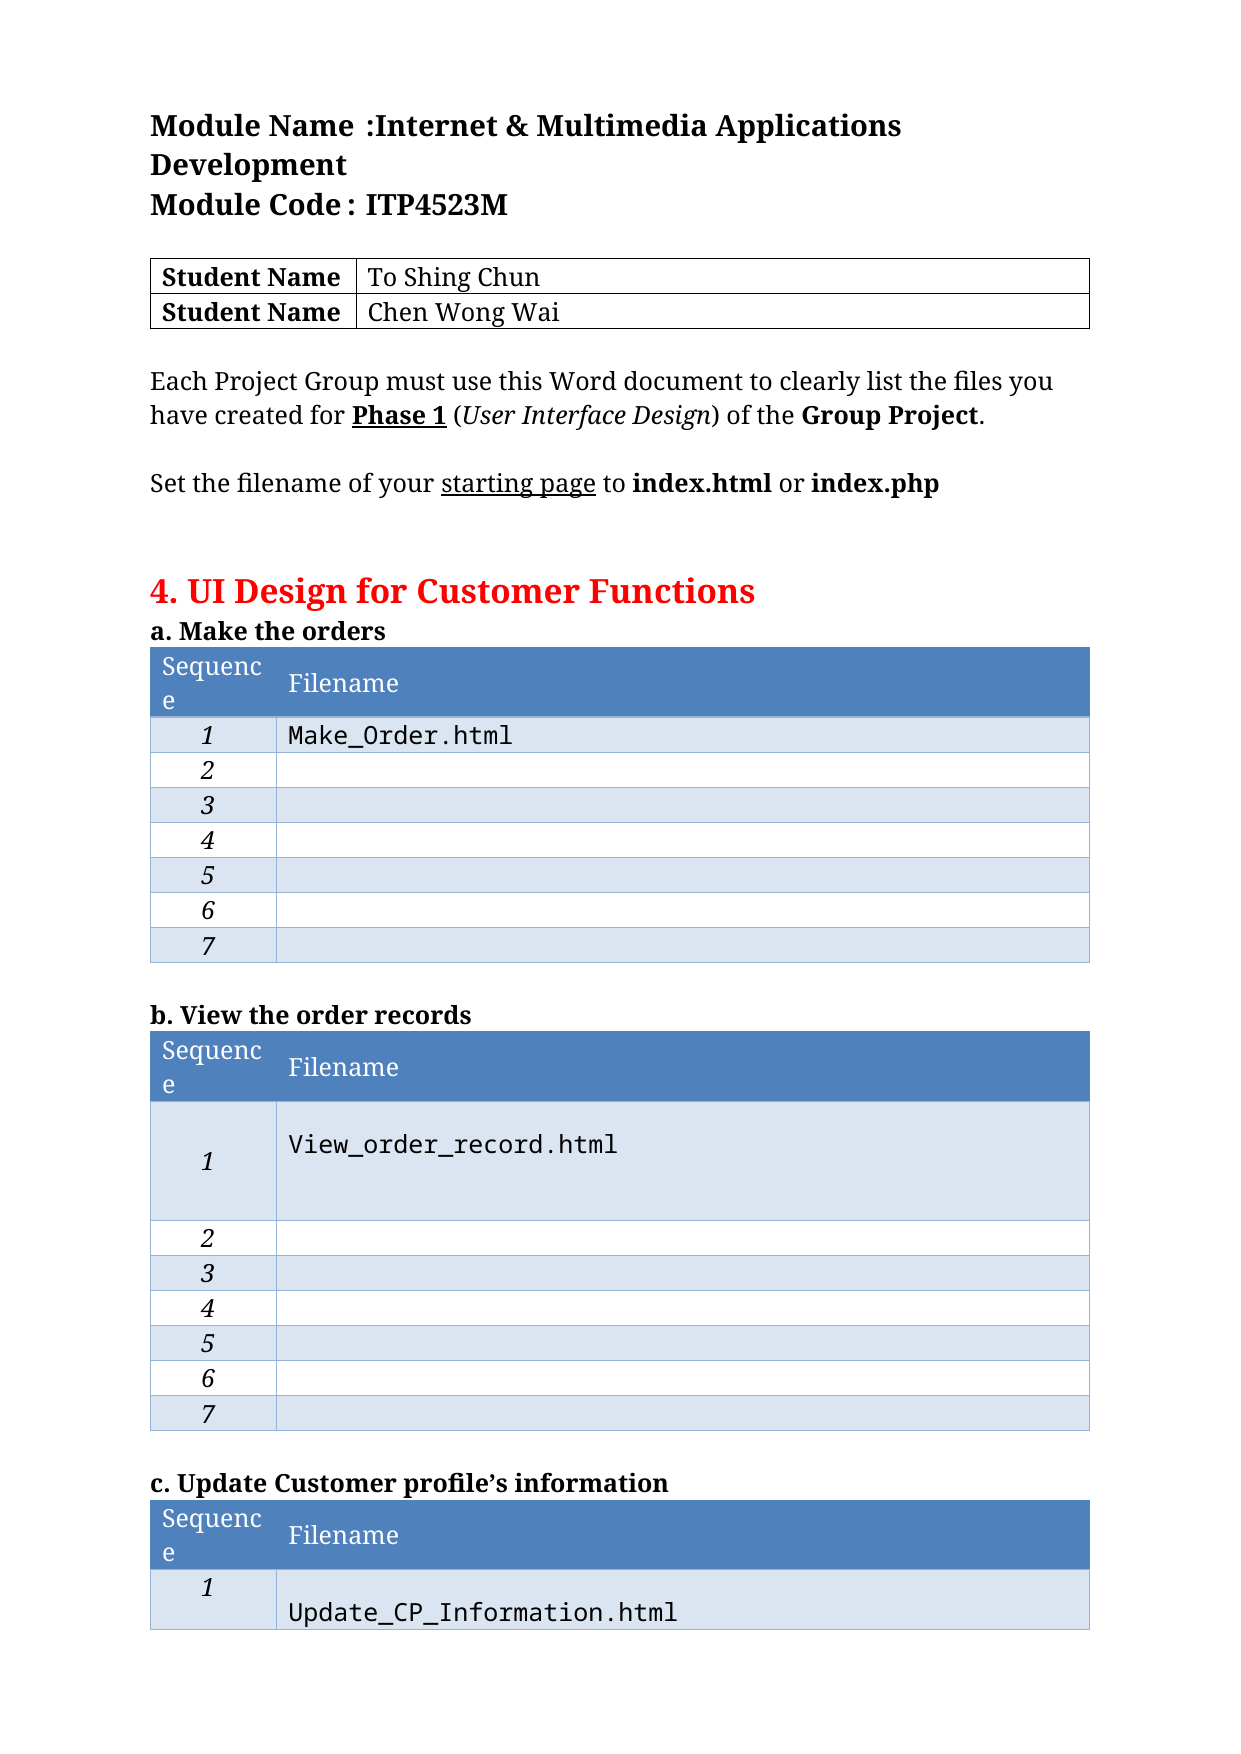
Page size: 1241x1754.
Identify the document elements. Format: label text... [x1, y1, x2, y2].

table_header Filename [277, 1033, 1089, 1101]
table_cell [277, 858, 1089, 892]
table_cell [277, 1361, 1089, 1395]
table_cell [151, 718, 276, 752]
text Module Code : ITP4523M [150, 184, 1090, 224]
table_cell Make_Order.html [277, 718, 1089, 752]
table_header Filename [277, 648, 1089, 716]
table_cell [151, 788, 276, 822]
table_cell Student Name [151, 294, 356, 328]
table_cell [277, 1291, 1089, 1325]
table_cell [151, 1256, 276, 1290]
text b. View the order records [150, 997, 1090, 1031]
table_cell [277, 1326, 1089, 1360]
text Each Project Group must use this Word document to clearly list the files you have created for Phase 1 (User Interface Design) of the Group Project. [150, 363, 1090, 432]
table_cell [277, 753, 1089, 787]
table_header Sequence [151, 1033, 276, 1101]
table_cell [277, 928, 1089, 962]
table_cell Chen Wong Wai [357, 294, 1089, 328]
table_cell [151, 1396, 276, 1430]
table_cell [277, 893, 1089, 927]
text c. Update Customer profile’s information [150, 1465, 1090, 1499]
text a. Make the orders [150, 613, 1090, 647]
table_cell [151, 823, 276, 857]
text Set the filename of your starting page to index.html or index.php [150, 466, 1090, 500]
text Module Name : Internet & Multimedia Applications Development [150, 105, 1090, 184]
table_cell [151, 1291, 276, 1325]
table_cell Update_CP_Information.html [277, 1570, 1089, 1629]
table_cell [277, 788, 1089, 822]
table_cell [277, 823, 1089, 857]
table_header To Shing Chun [357, 259, 1089, 293]
table_header Student Name [151, 259, 356, 293]
table_cell [151, 1221, 276, 1255]
table_cell [277, 1396, 1089, 1430]
table_header Sequence [151, 648, 276, 716]
table_header Sequence [151, 1501, 276, 1569]
table_cell [151, 928, 276, 962]
table_cell [277, 1256, 1089, 1290]
table_cell [151, 893, 276, 927]
table_cell View_order_record.html [277, 1102, 1089, 1220]
table_cell [151, 1102, 276, 1220]
table_cell [151, 1570, 276, 1629]
table_cell [151, 753, 276, 787]
table_cell [151, 1326, 276, 1360]
table_cell [277, 1221, 1089, 1255]
text 4. UI Design for Customer Functions [150, 568, 1090, 613]
table_cell [151, 858, 276, 892]
table_cell [151, 1361, 276, 1395]
table_header Filename [277, 1501, 1089, 1569]
